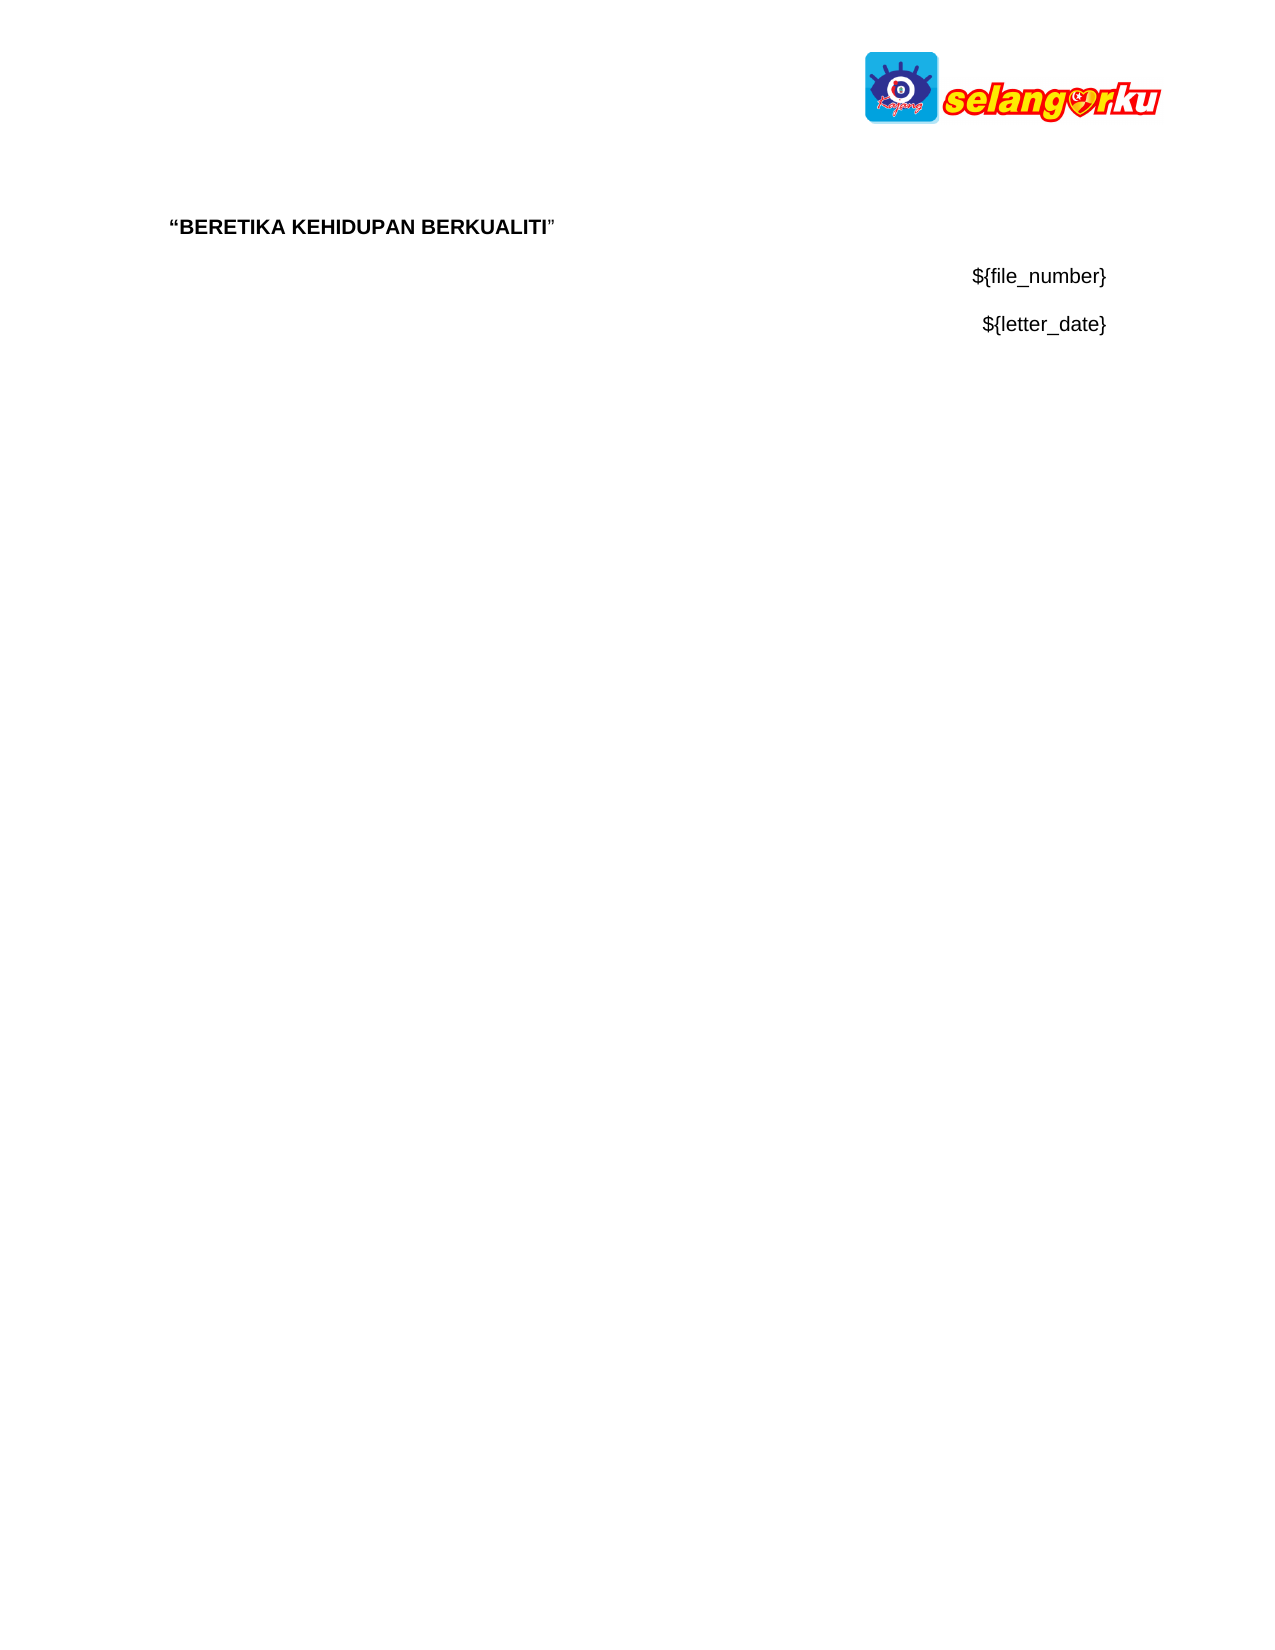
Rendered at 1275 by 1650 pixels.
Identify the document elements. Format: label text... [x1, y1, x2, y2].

text “BERETIKA KEHIDUPAN BERKUALITI” [169, 215, 1106, 239]
text ${file_number} [169, 264, 1106, 288]
picture [865, 52, 1165, 125]
text ${letter_date} [169, 312, 1106, 336]
